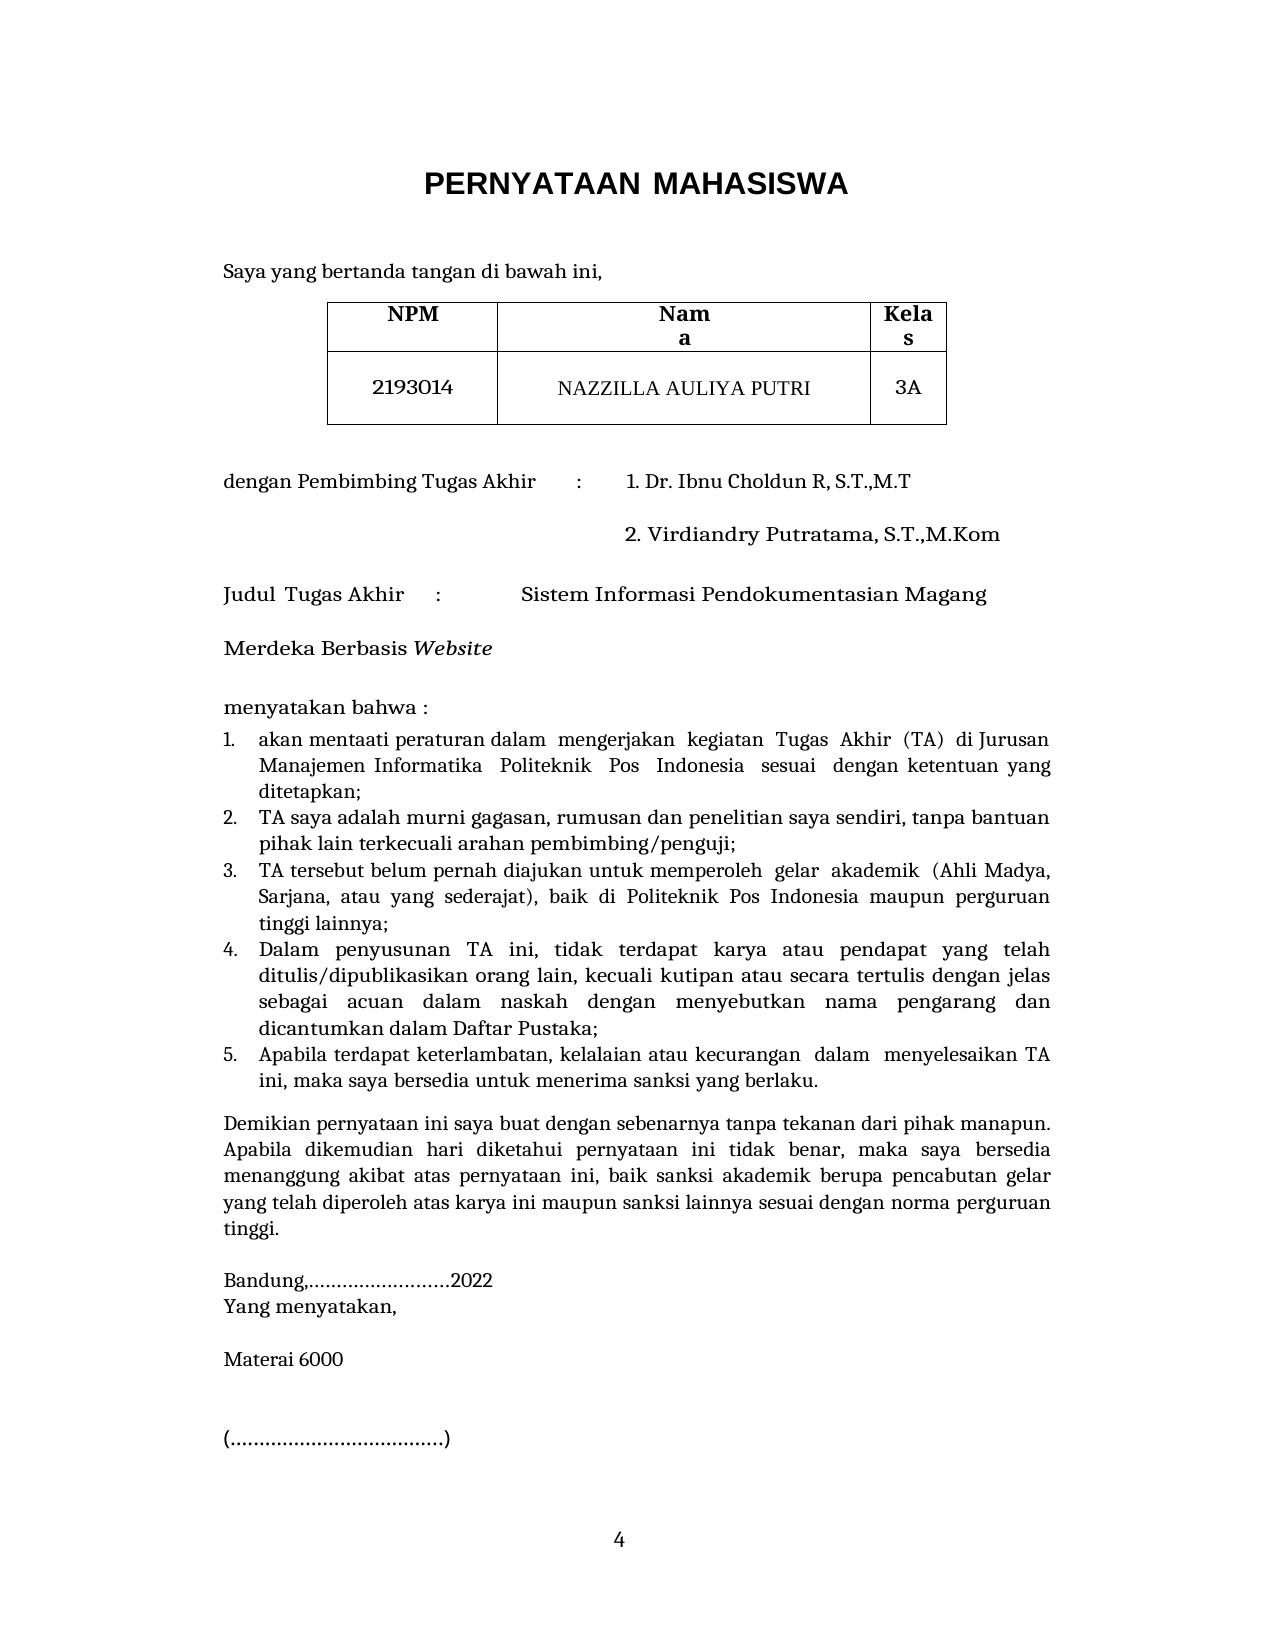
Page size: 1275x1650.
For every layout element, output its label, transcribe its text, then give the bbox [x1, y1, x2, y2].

table_cell 2193014 [328, 352, 497, 424]
list TA saya adalah murni gagasan, rumusan dan penelitian saya sendiri, tanpa bantuan pihak lain terkecuali arahan pembimbing/penguji; [223, 806, 1051, 856]
list Apabila terdapat keterlambatan, kelalaian atau kecurangan dalam menyelesaikan TA ini, maka saya bersedia untuk menerima sanksi yang berlaku. [223, 1043, 1050, 1093]
list Dalam penyusunan TA ini, tidak terdapat karya atau pendapat yang telah ditulis/dipublikasikan orang lain, kecuali kutipan atau secara tertulis dengan jelas sebagai acuan dalam naskah dengan menyebutkan nama pengarang dan dicantumkan dalam Daftar Pustaka; [223, 937, 1051, 1041]
list TA tersebut belum pernah diajukan untuk memperoleh gelar akademik (Ahli Madya, Sarjana, atau yang sederajat), baik di Politeknik Pos Indonesia maupun perguruan tinggi lainnya; [223, 858, 1051, 935]
text (.……………….……………..) [223, 1423, 1150, 1452]
table_cell 3A [871, 352, 946, 424]
subtitle PERNYATAAN MAHASISWA [123, 165, 1150, 201]
table_header Kelas [871, 303, 946, 351]
text Bandung, 2022 [223, 1269, 1150, 1293]
text Materai 6000 [223, 1348, 1150, 1372]
table_header Nama [498, 303, 870, 351]
table_cell NAZZILLA AULIYA PUTRI [498, 352, 870, 424]
text Judul Tugas Akhir : Sistem Informasi Pendokumentasian Magang Merdeka Berbasis Website [223, 558, 1028, 666]
list akan mentaati peraturan dalam mengerjakan kegiatan Tugas Akhir (TA) di Jurusan Manajemen Informatika Politeknik Pos Indonesia sesuai dengan ketentuan yang ditetapkan; [223, 728, 1051, 804]
table_header NPM [328, 303, 497, 351]
text 2. Virdiandry Putratama, S.T.,M.Kom [223, 499, 1028, 553]
text menyatakan bahwa : [223, 671, 1028, 725]
text Demikian pernyataan ini saya buat dengan sebenarnya tanpa tekanan dari pihak manapun. Apabila dikemudian hari diketahui pernyataan ini tidak benar, maka saya bersedia menanggung akibat atas pernyataan ini, baik sanksi akademik berupa pencabutan gelar yang telah diperoleh atas karya ini maupun sanksi lainnya sesuai dengan norma perguruan tinggi. [223, 1111, 1051, 1241]
text Saya yang bertanda tangan di bawah ini, [223, 260, 1150, 284]
text dengan Pembimbing Tugas Akhir : 1. Dr. Ibnu Choldun R, S.T.,M.T [223, 469, 1150, 493]
text Yang menyatakan, [223, 1295, 1150, 1319]
